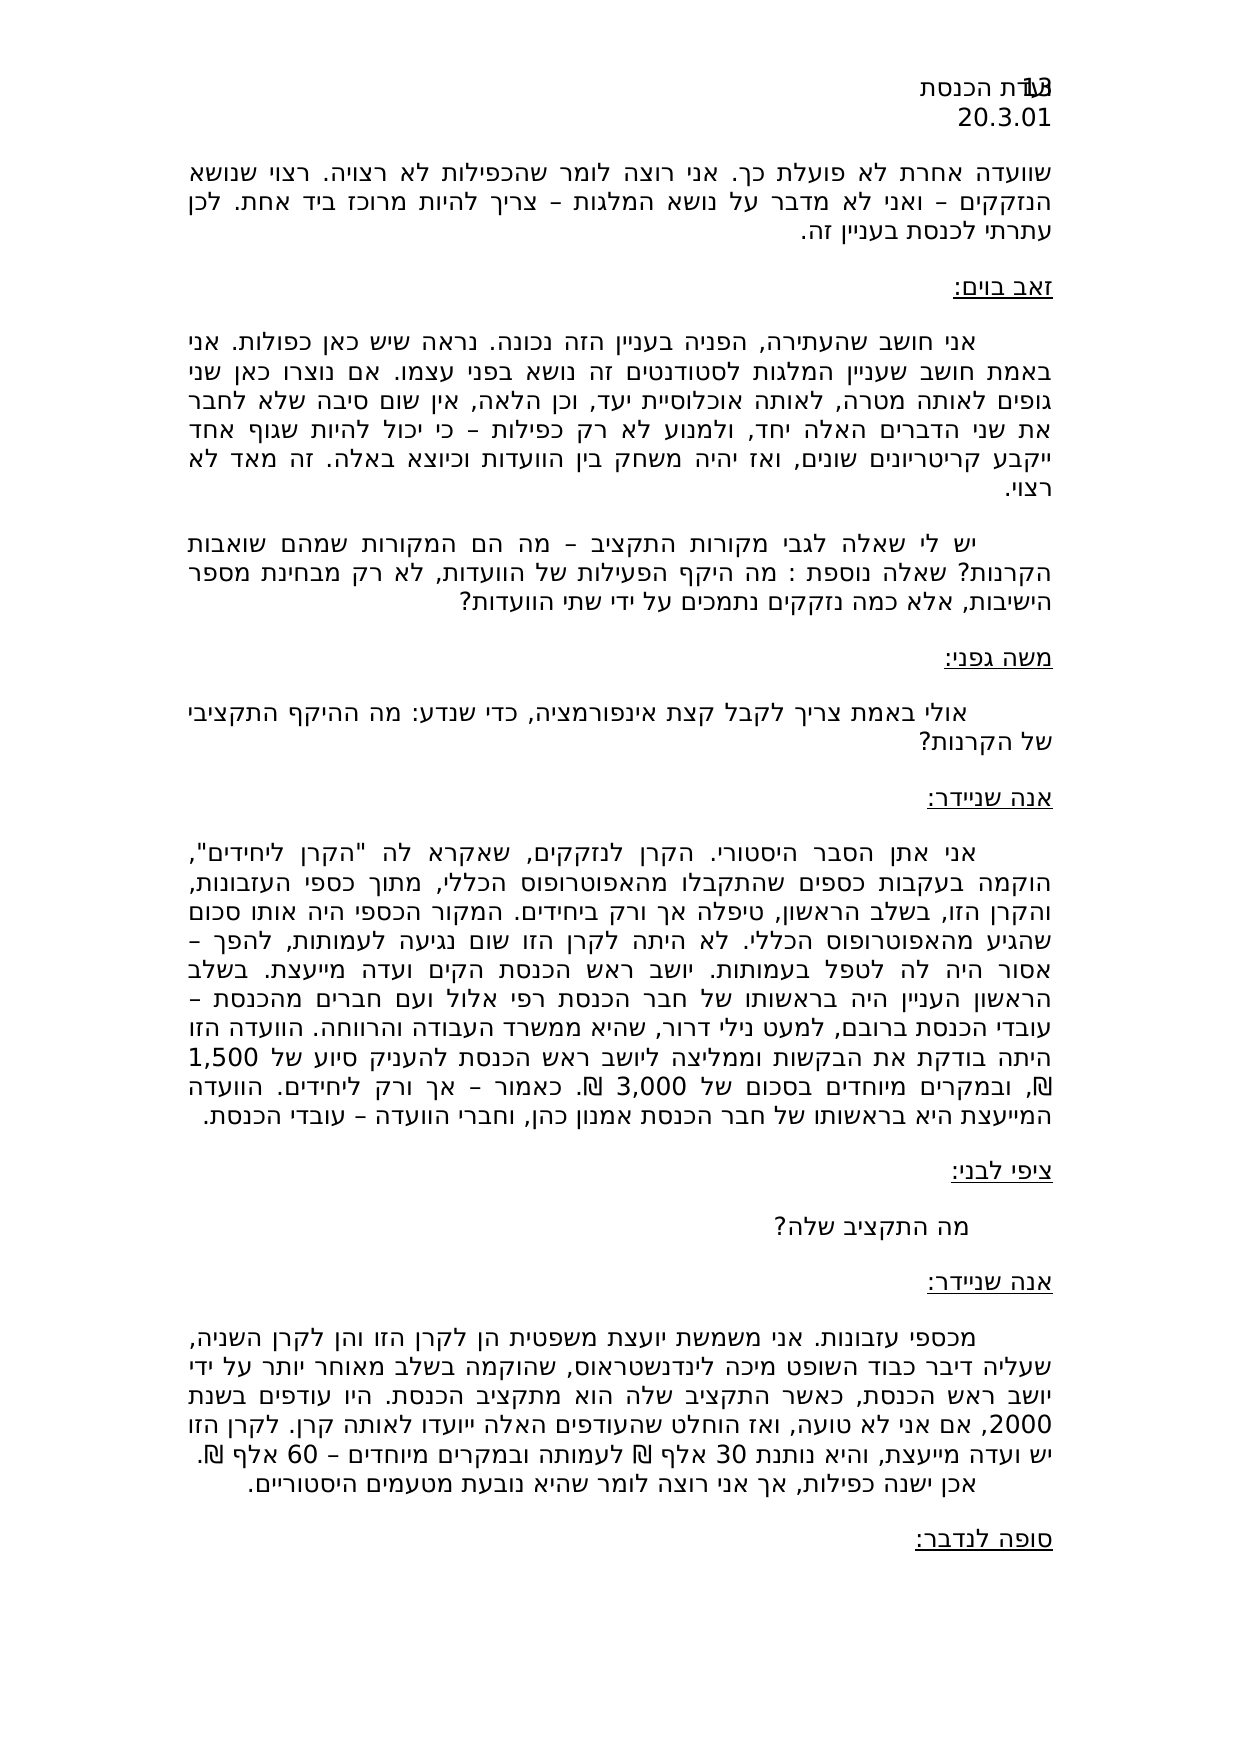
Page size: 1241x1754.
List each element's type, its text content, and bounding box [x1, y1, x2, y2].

text זאב בוים: [187, 272, 1053, 301]
text יש לי שאלה לגבי מקורות התקציב – מה הם המקורות שמהם שואבות הקרנות? שאלה נוספת : מה היקף הפעילות של הוועדות, לא רק מבחינת מספר הישיבות, אלא כמה נזקקים נתמכים על ידי שתי הוועדות? [187, 529, 1053, 616]
text סופה לנדבר: [187, 1524, 1053, 1554]
text משה גפני: [187, 643, 1053, 672]
text אנה שניידר: [187, 1268, 1053, 1297]
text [187, 158, 1053, 246]
text מה התקציב שלה? [187, 1212, 1053, 1241]
text אולי באמת צריך לקבל קצת אינפורמציה, כדי שנדע: מה ההיקף התקציבי של הקרנות? [187, 698, 1053, 757]
text מכספי עזבונות. אני משמשת יועצת משפטית הן לקרן הזו והן לקרן השניה, שעליה דיבר כבוד השופט מיכה לינדנשטראוס, שהוקמה בשלב מאוחר יותר על ידי יושב ראש הכנסת, כאשר התקציב שלה הוא מתקציב הכנסת. היו עודפים בשנת 2000, אם אני לא טועה, ואז הוחלט שהעודפים האלה ייועדו לאותה קרן. לקרן הזו יש ועדה מייעצת, והיא נותנת 30 אלף ₪ לעמותה ובמקרים מיוחדים – 60 אלף ₪. אכן ישנה כפילות, אך אני רוצה לומר שהיא נובעת מטעמים היסטוריים. [187, 1323, 1053, 1498]
text אני אתן הסבר היסטורי. הקרן לנזקקים, שאקרא לה "הקרן ליחידים", הוקמה בעקבות כספים שהתקבלו מהאפוטרופוס הכללי, מתוך כספי העזבונות, והקרן הזו, בשלב הראשון, טיפלה אך ורק ביחידים. המקור הכספי היה אותו סכום שהגיע מהאפוטרופוס הכללי. לא היתה לקרן הזו שום נגיעה לעמותות, להפך – אסור היה לה לטפל בעמותות. יושב ראש הכנסת הקים ועדה מייעצת. בשלב הראשון העניין היה בראשותו של חבר הכנסת רפי אלול ועם חברים מהכנסת – עובדי הכנסת ברובם, למעט נילי דרור, שהיא ממשרד העבודה והרווחה. הוועדה הזו היתה בודקת את הבקשות וממליצה ליושב ראש הכנסת להעניק סיוע של 1,500 ₪, ובמקרים מיוחדים בסכום של 3,000 ₪. כאמור – אך ורק ליחידים. הוועדה המייעצת היא בראשותו של חבר הכנסת אמנון כהן, וחברי הוועדה – עובדי הכנסת. [187, 838, 1053, 1130]
text אנה שניידר: [187, 783, 1053, 812]
text ציפי לבני: [187, 1157, 1053, 1186]
text אני חושב שהעתירה, הפניה בעניין הזה נכונה. נראה שיש כאן כפולות. אני באמת חושב שעניין המלגות לסטודנטים זה נושא בפני עצמו. אם נוצרו כאן שני גופים לאותה מטרה, לאותה אוכלוסיית יעד, וכן הלאה, אין שום סיבה שלא לחבר את שני הדברים האלה יחד, ולמנוע לא רק כפילות – כי יכול להיות שגוף אחד ייקבע קריטריונים שונים, ואז יהיה משחק בין הוועדות וכיוצא באלה. זה מאד לא רצוי. [187, 328, 1053, 503]
